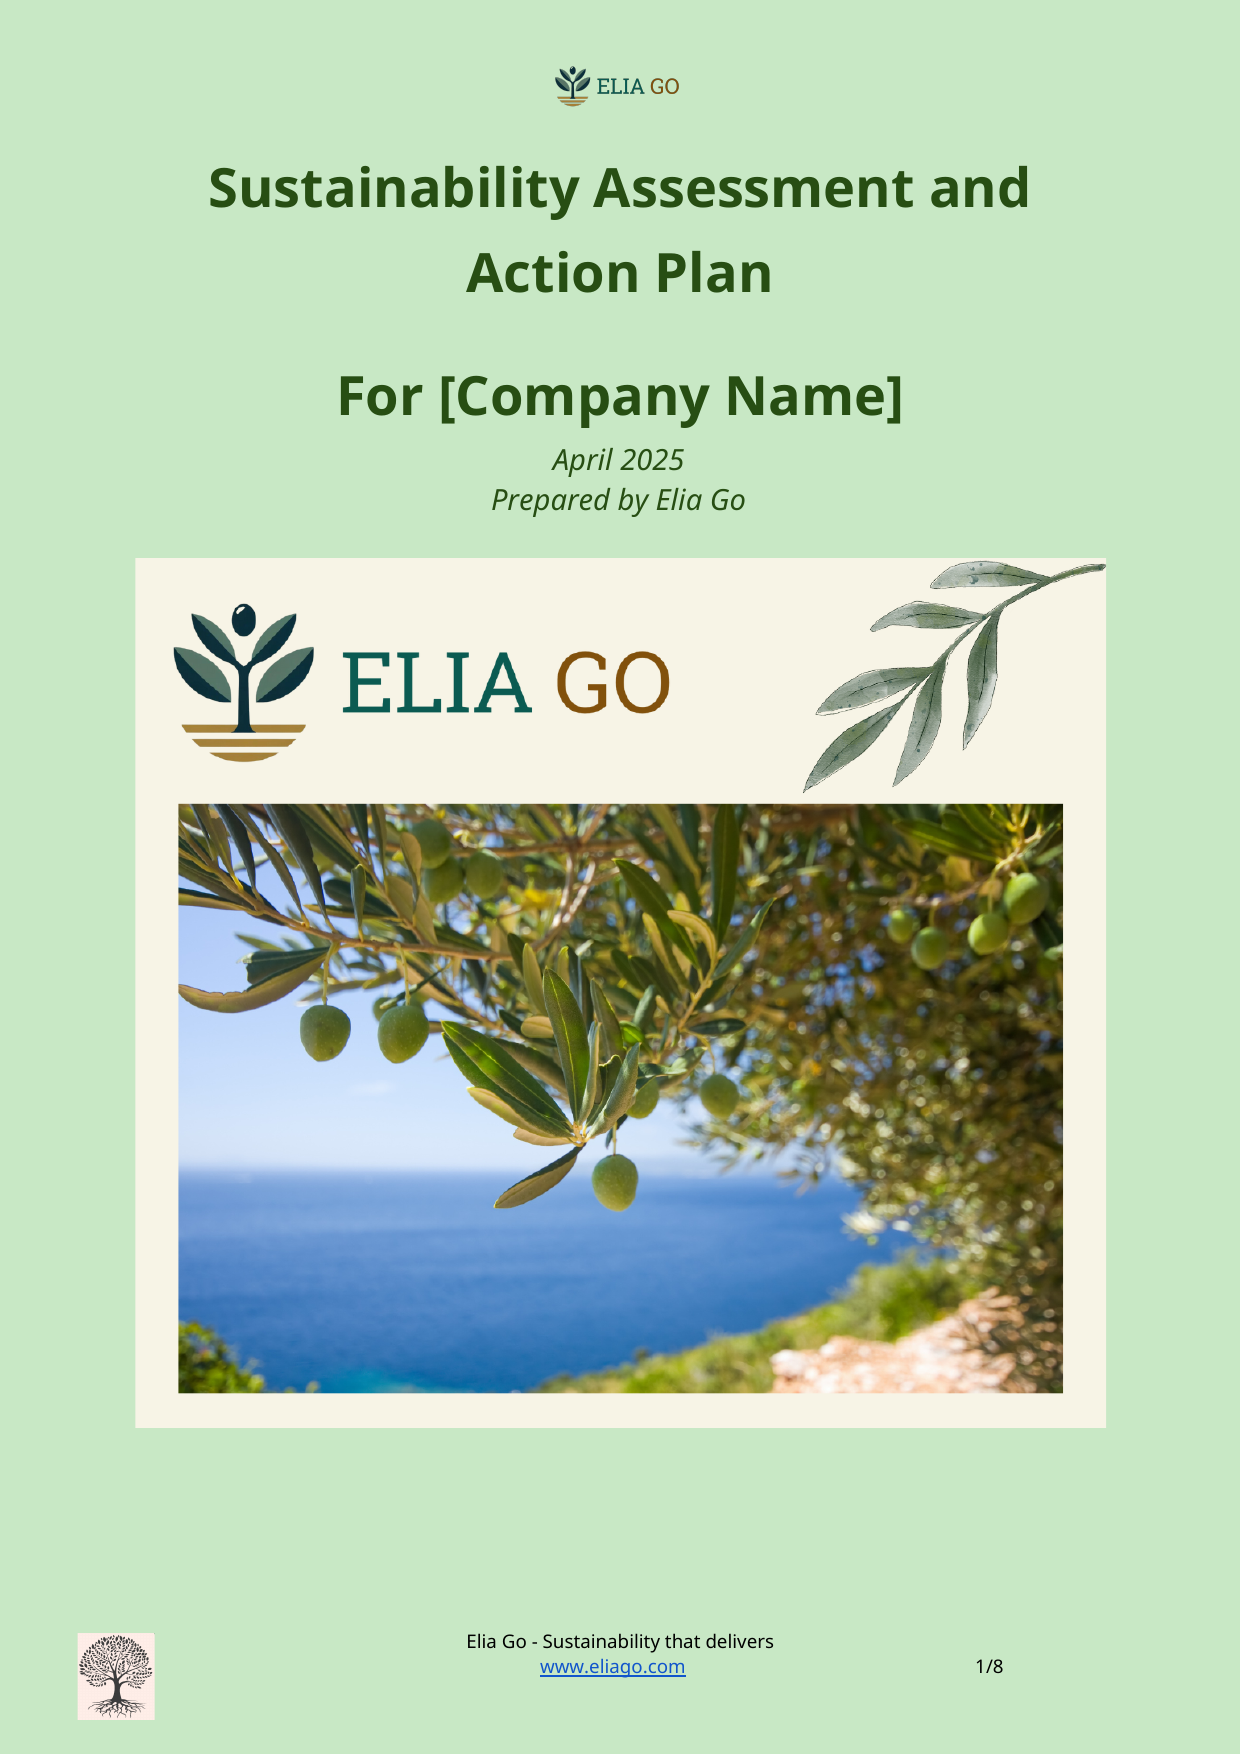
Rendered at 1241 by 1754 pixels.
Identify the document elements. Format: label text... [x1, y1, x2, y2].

picture [553, 52, 685, 126]
picture [135, 558, 1107, 1428]
subtitle Prepared by Elia Go [150, 479, 1090, 518]
title For [Company Name] [150, 357, 1090, 431]
title Sustainability Assessment and Action Plan [150, 150, 1090, 308]
subtitle April 2025 [150, 439, 1090, 479]
picture [77, 1633, 155, 1720]
